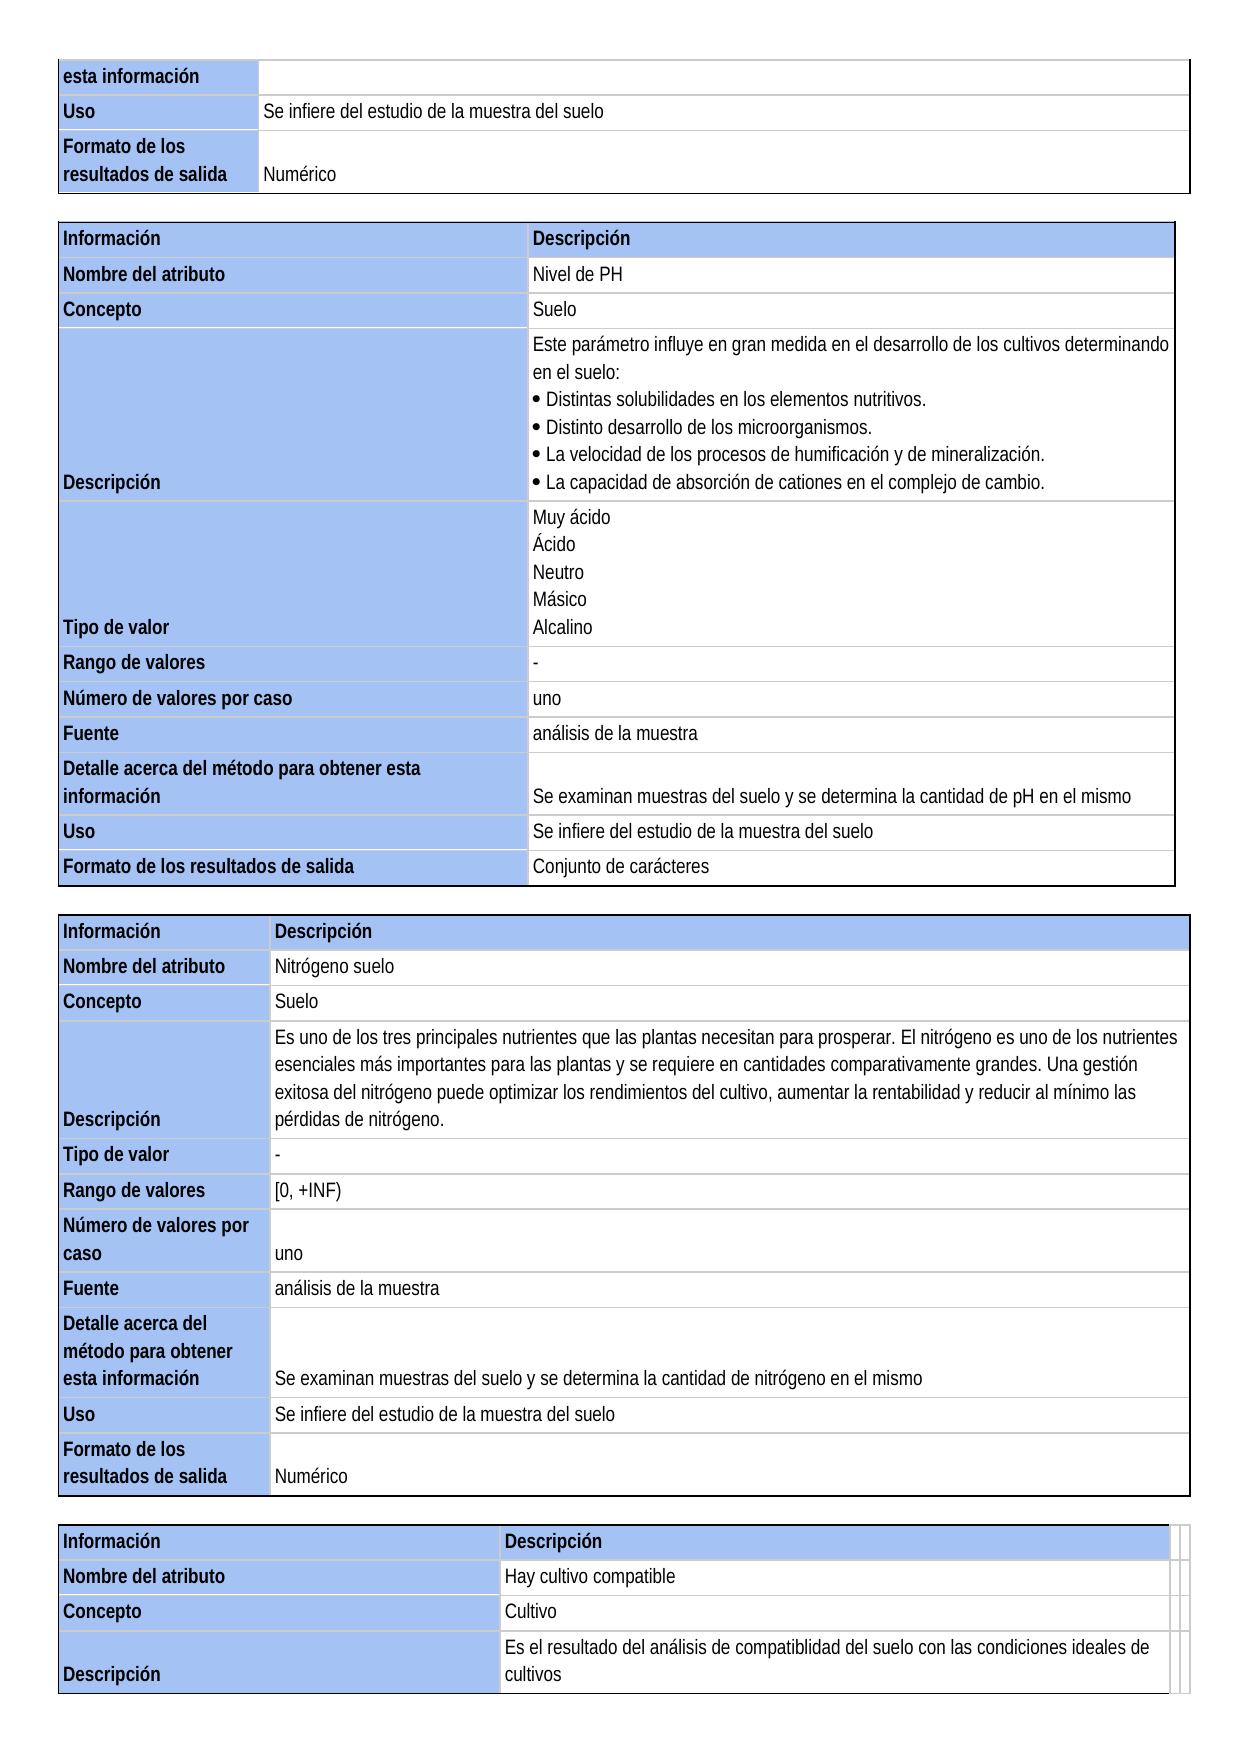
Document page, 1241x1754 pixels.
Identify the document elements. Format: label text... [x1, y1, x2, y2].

table_header [1181, 1526, 1189, 1559]
table_cell Rango de valores [59, 1175, 269, 1208]
table_cell [1171, 1632, 1179, 1693]
table_cell Suelo [271, 986, 1189, 1020]
table_cell Descripción [59, 1632, 499, 1693]
table_cell [1171, 1596, 1179, 1630]
table_cell [0, +INF) [271, 1175, 1189, 1208]
table_cell Nombre del atributo [59, 951, 269, 984]
table_cell Suelo [529, 294, 1174, 327]
table_cell Tipo de valor [59, 502, 527, 646]
table_cell [1181, 1632, 1189, 1693]
table_cell Muy ácido Ácido Neutro Másico Alcalino [529, 502, 1174, 646]
table_cell Descripción [59, 1022, 269, 1138]
table_cell Tipo de valor [59, 1139, 269, 1173]
table_cell Formato de los resultados de salida [59, 1434, 269, 1495]
table_header Información [59, 916, 269, 949]
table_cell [501, 1632, 1169, 1693]
table_cell Conjunto de carácteres [529, 851, 1174, 885]
table_cell uno [529, 682, 1174, 716]
table_cell Nitrógeno suelo [271, 951, 1189, 984]
table_cell Cultivo [501, 1596, 1169, 1630]
table_header Descripción [529, 223, 1174, 257]
table_cell Fuente [59, 1273, 269, 1306]
table_cell Número de valores por caso [59, 1210, 269, 1271]
table_cell Uso [59, 96, 258, 129]
table_cell Es uno de los tres principales nutrientes que las plantas necesitan para prosperar. El nitrógeno es uno de los nutrientes esenciales más importantes para las plantas y se requiere en cantidades comparativamente grandes. Una gestión exitosa del nitrógeno puede optimizar los rendimientos del cultivo, aumentar la rentabilidad y reducir al mínimo las pérdidas de nitrógeno. [271, 1022, 1189, 1138]
table_header [1171, 1526, 1179, 1559]
table_cell Uso [59, 1398, 269, 1432]
table_cell Descripción [59, 329, 527, 500]
table_header Información [59, 1526, 499, 1559]
table_cell Fuente [59, 718, 527, 751]
table_cell Se infiere del estudio de la muestra del suelo [529, 816, 1174, 849]
table_cell Concepto [59, 294, 527, 327]
table_cell Se infiere del estudio de la muestra del suelo [259, 96, 1189, 129]
table_cell Número de valores por caso [59, 682, 527, 716]
table_cell Se examinan muestras del suelo y se determina la cantidad de nitrógeno en el mismo [271, 1308, 1189, 1397]
table_cell uno [271, 1210, 1189, 1271]
table_cell Formato de los resultados de salida [59, 851, 527, 885]
table_cell [1181, 1596, 1189, 1630]
table_cell Nombre del atributo [59, 258, 527, 292]
table_cell Concepto [59, 986, 269, 1020]
table_cell análisis de la muestra [271, 1273, 1189, 1306]
table_header Descripción [271, 916, 1189, 949]
table_cell - [529, 647, 1174, 681]
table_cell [259, 61, 1189, 94]
table_header Información [59, 223, 527, 257]
table_cell Detalle acerca del método para obtener esta información [59, 753, 527, 814]
table_cell Se examinan muestras del suelo y se determina la cantidad de pH en el mismo [529, 753, 1174, 814]
table_cell Nombre del atributo [59, 1561, 499, 1594]
table_cell Rango de valores [59, 647, 527, 681]
table_cell Detalle acerca del método para obtener esta información [59, 1308, 269, 1397]
table_cell Numérico [271, 1434, 1189, 1495]
table_cell Concepto [59, 1596, 499, 1630]
table_cell Numérico [259, 131, 1189, 192]
table_cell Hay cultivo compatible [501, 1561, 1169, 1594]
table_cell Formato de los resultados de salida [59, 131, 258, 192]
table_cell Uso [59, 816, 527, 849]
table_cell [1181, 1561, 1189, 1594]
table_cell Nivel de PH [529, 258, 1174, 292]
table_cell análisis de la muestra [529, 718, 1174, 751]
table_cell [1171, 1561, 1179, 1594]
table_cell - [271, 1139, 1189, 1173]
table_header Descripción [501, 1526, 1169, 1559]
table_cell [59, 61, 258, 94]
table_cell Este parámetro influye en gran medida en el desarrollo de los cultivos determinando en el suelo: Distintas solubilidades en los elementos nutritivos. Distinto desarrollo de los microorganismos. La velocidad de los procesos de humificación y de mineralización. La capacidad de absorción de cationes en el complejo de cambio. [529, 329, 1174, 500]
table_cell Se infiere del estudio de la muestra del suelo [271, 1398, 1189, 1432]
